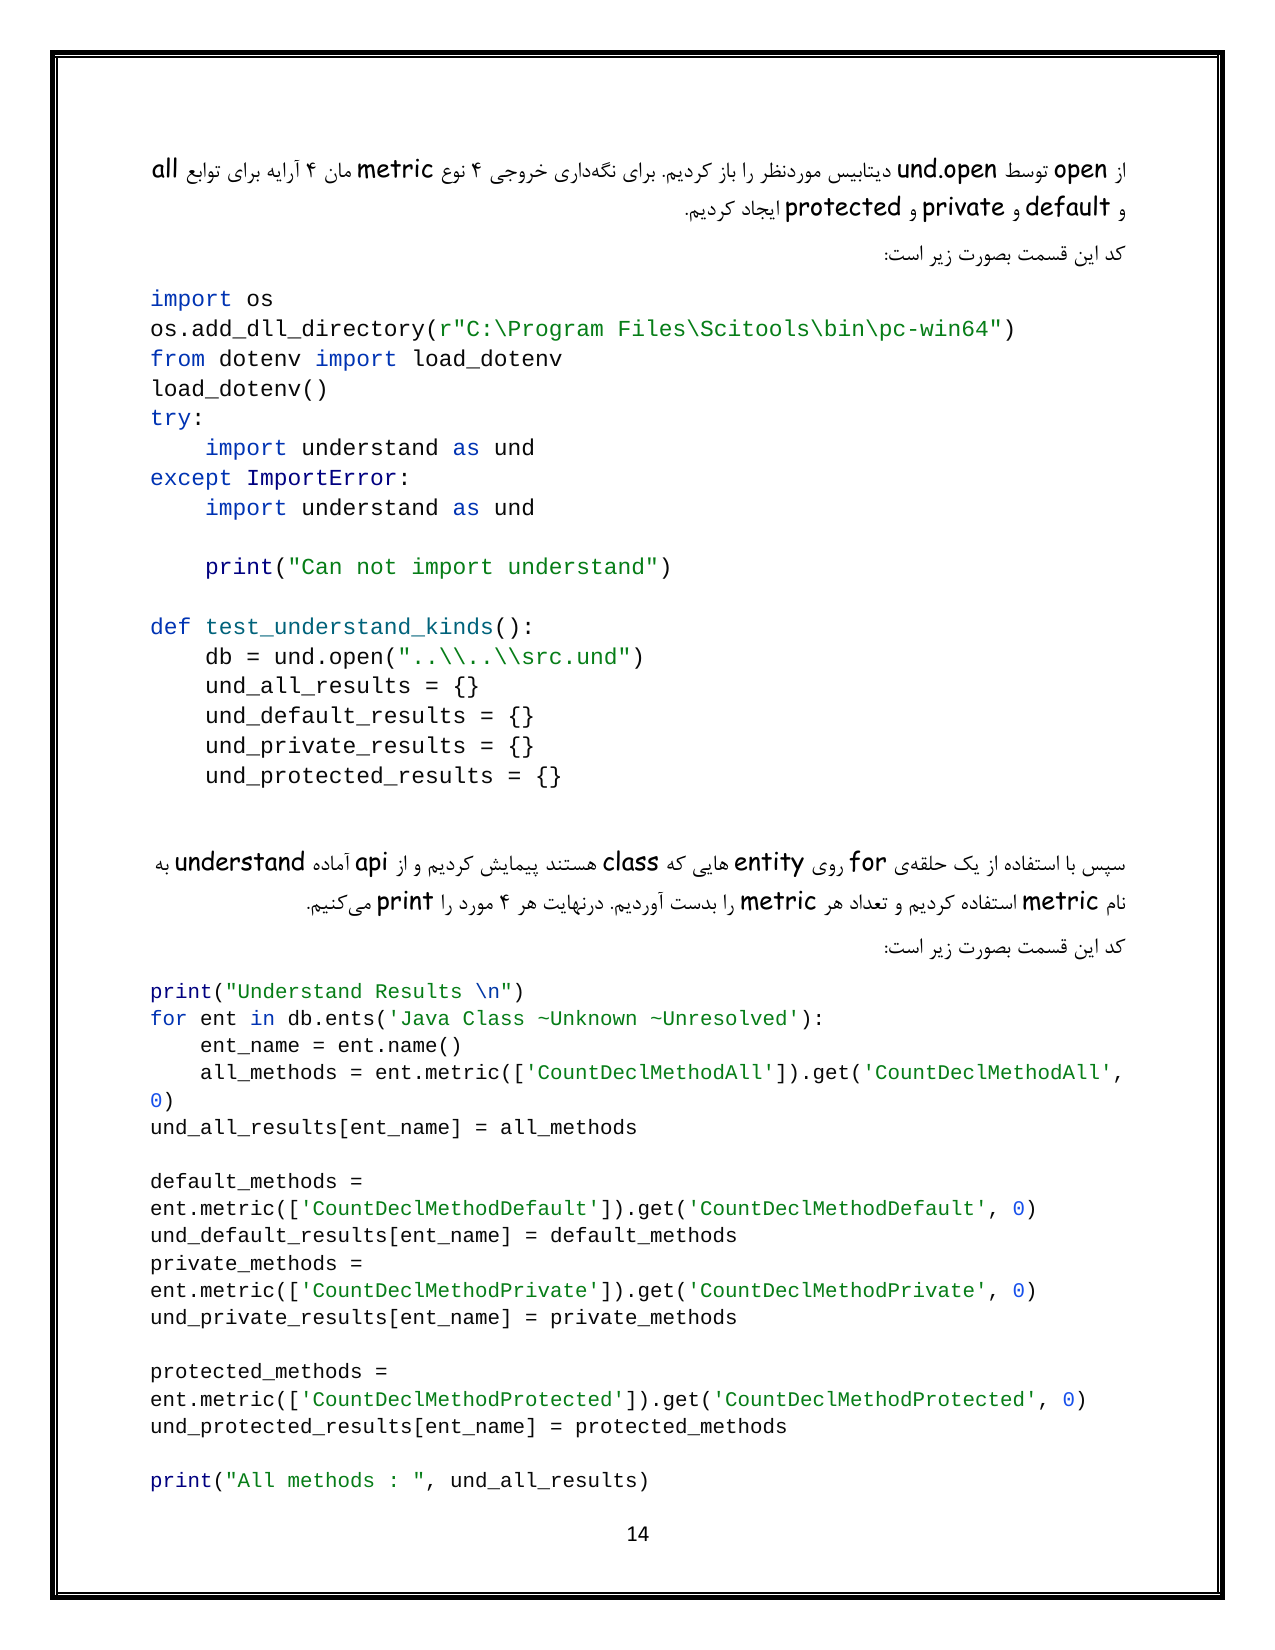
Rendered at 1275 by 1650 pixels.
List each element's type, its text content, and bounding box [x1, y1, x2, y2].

text کد این قسمت بصورت زیر است: [150, 937, 1125, 962]
text کد این قسمت بصورت زیر است: [150, 244, 1125, 269]
text سپس با استفاده از یک حلقه‌ی for روی entity هایی که class‌ هستند پیمایش کردیم و از api آماده understand به نام metric استفاده کردیم و تعداد هر metric را بدست آوردیم. درنهایت هر ۴ مورد را print می‌کنیم. [150, 843, 1125, 918]
text import os os.add_dll_directory(r"C:\Program Files\Scitools\bin\pc-win64") from dotenv import load_dotenv load_dotenv() try: import understand as und except ImportError: import understand as und print("Can not import understand") def test_understand_kinds(): db = und.open("..\\..\\src.und") und_all_results = {} und_default_results = {} und_private_results = {} und_protected_results = {} [150, 288, 1125, 822]
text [150, 981, 1125, 1494]
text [150, 150, 1125, 224]
